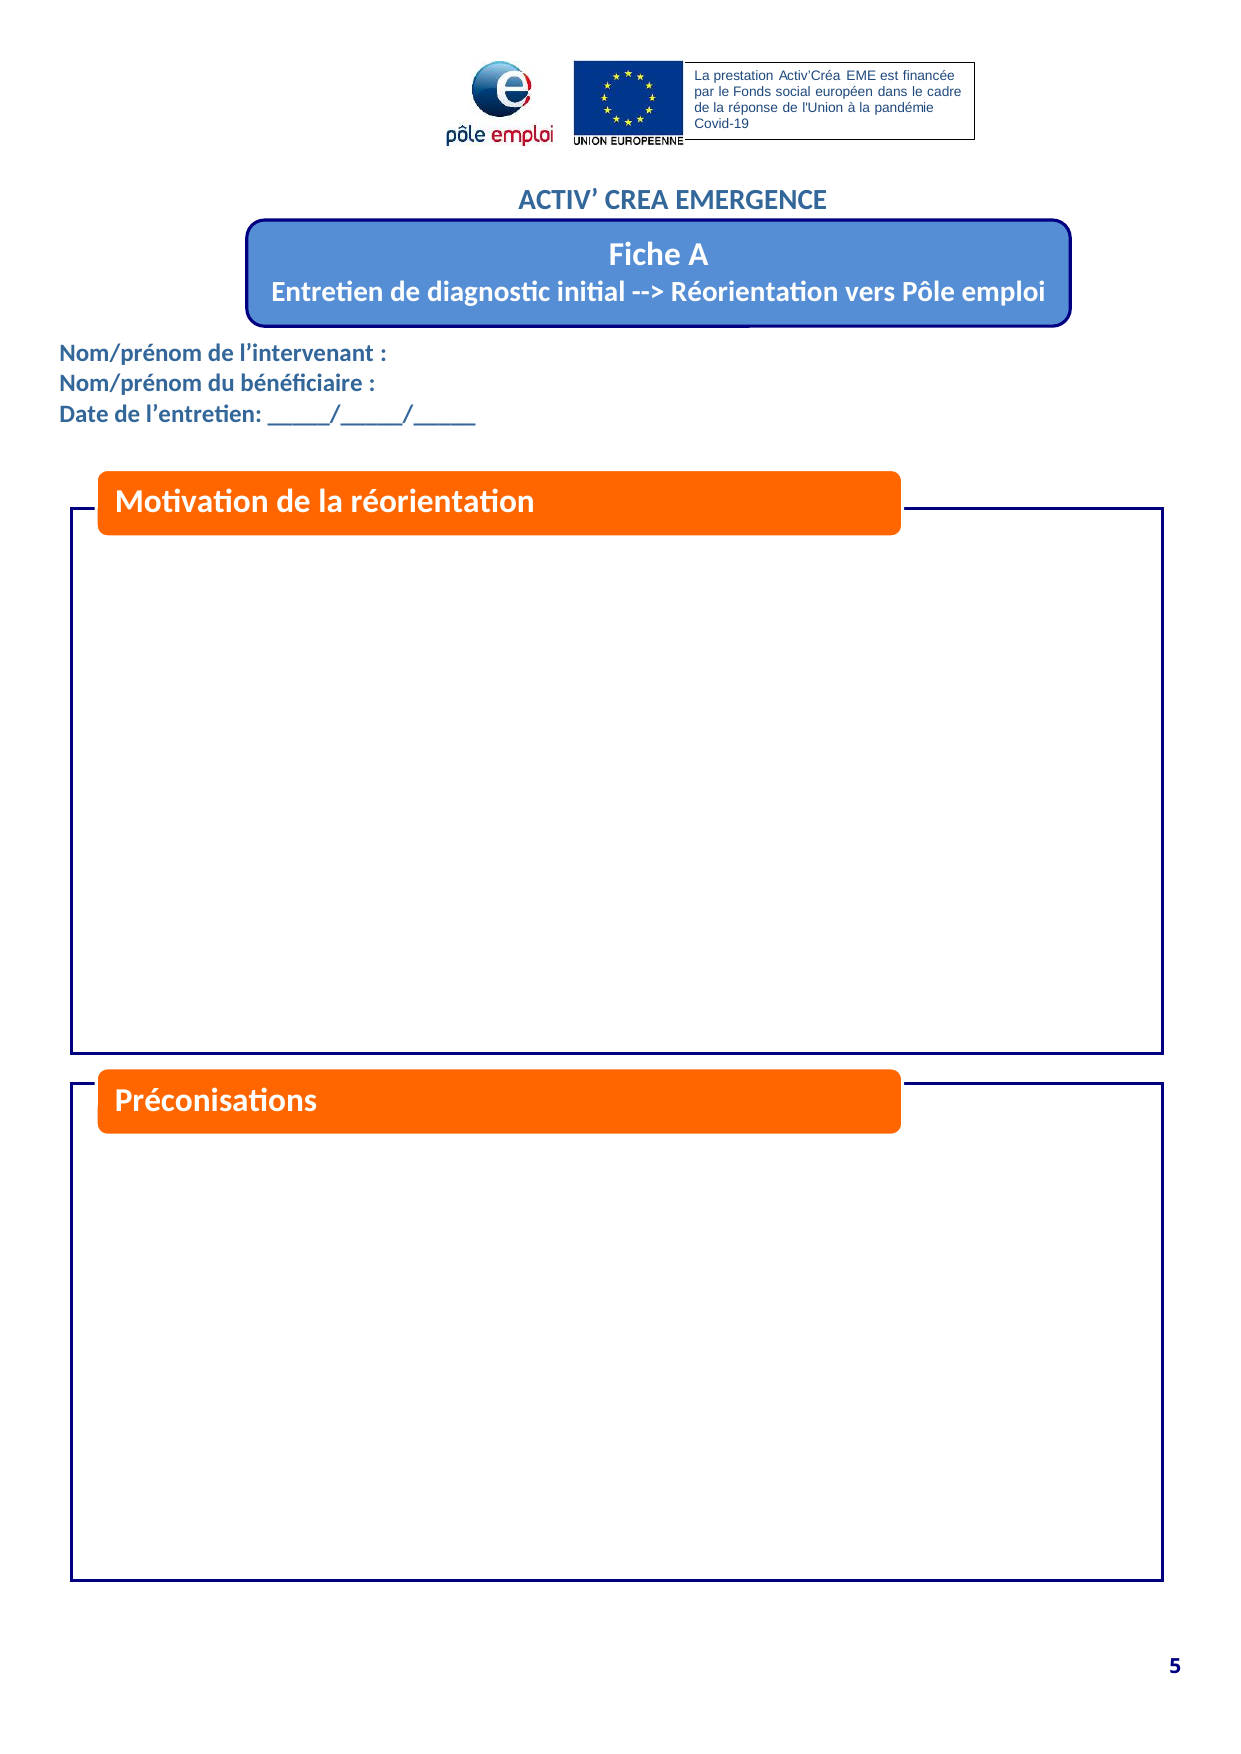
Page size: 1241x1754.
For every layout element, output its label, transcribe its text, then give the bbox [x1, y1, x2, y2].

text Nom/prénom du bénéficiaire : [59, 367, 1179, 398]
text Date de l’entretien: _____/_____/_____ [59, 398, 1179, 428]
text ACTIV’ CREA EMERGENCE [59, 181, 1240, 217]
text . [898, 1067, 1184, 1098]
picture [446, 61, 553, 146]
picture [571, 59, 684, 146]
text Nom/prénom de l’intervenant : [59, 337, 1179, 367]
